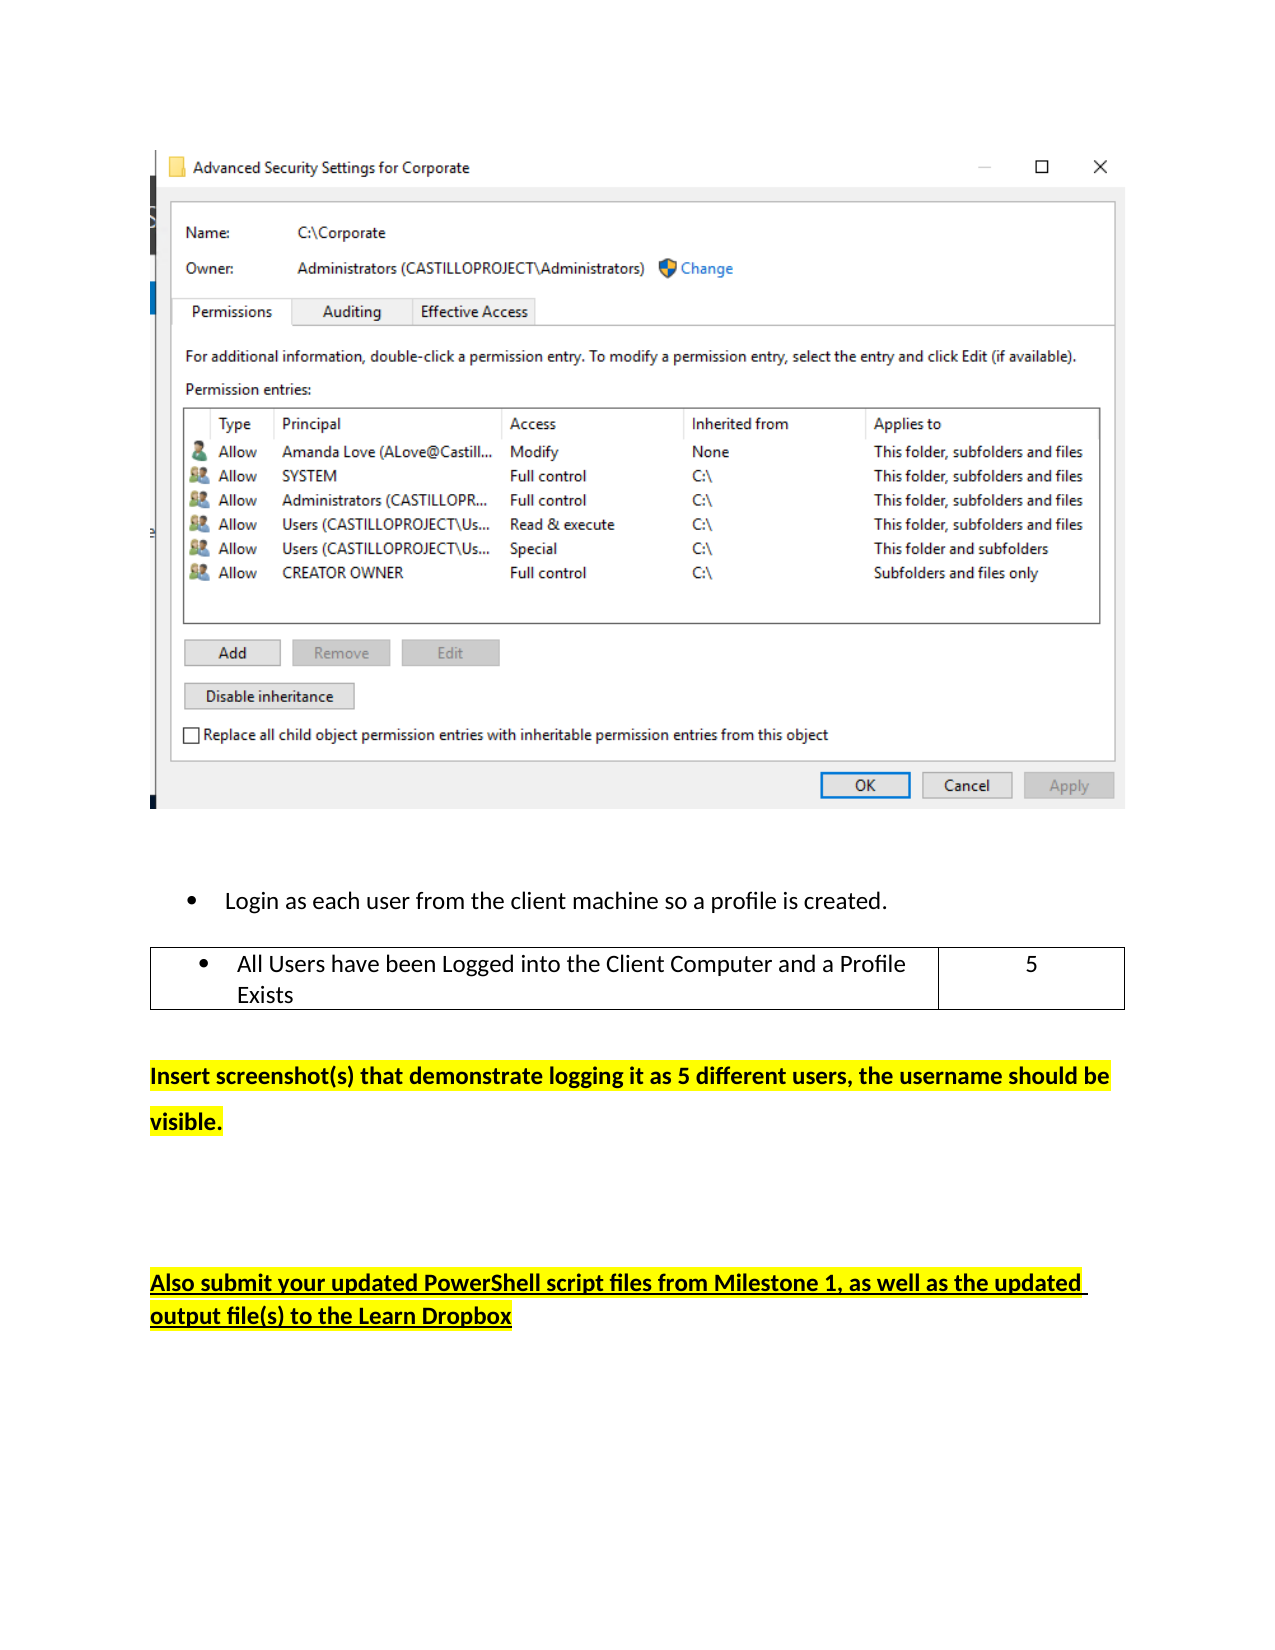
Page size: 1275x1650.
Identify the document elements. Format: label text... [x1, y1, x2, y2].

text Insert screenshot(s) that demonstrate logging it as 5 different users, the username should be visible. [150, 1060, 1125, 1136]
table_header All Users have been Logged into the Client Computer and a Profile Exists [151, 948, 938, 1009]
table_header 5 [939, 948, 1124, 1009]
text Also submit your updated PowerShell script files from Milestone 1, as well as the updated output file(s) to the Learn Dropbox [150, 1267, 1125, 1331]
list Login as each user from the client machine so a profile is created. [187, 885, 1125, 915]
picture [150, 150, 1125, 809]
